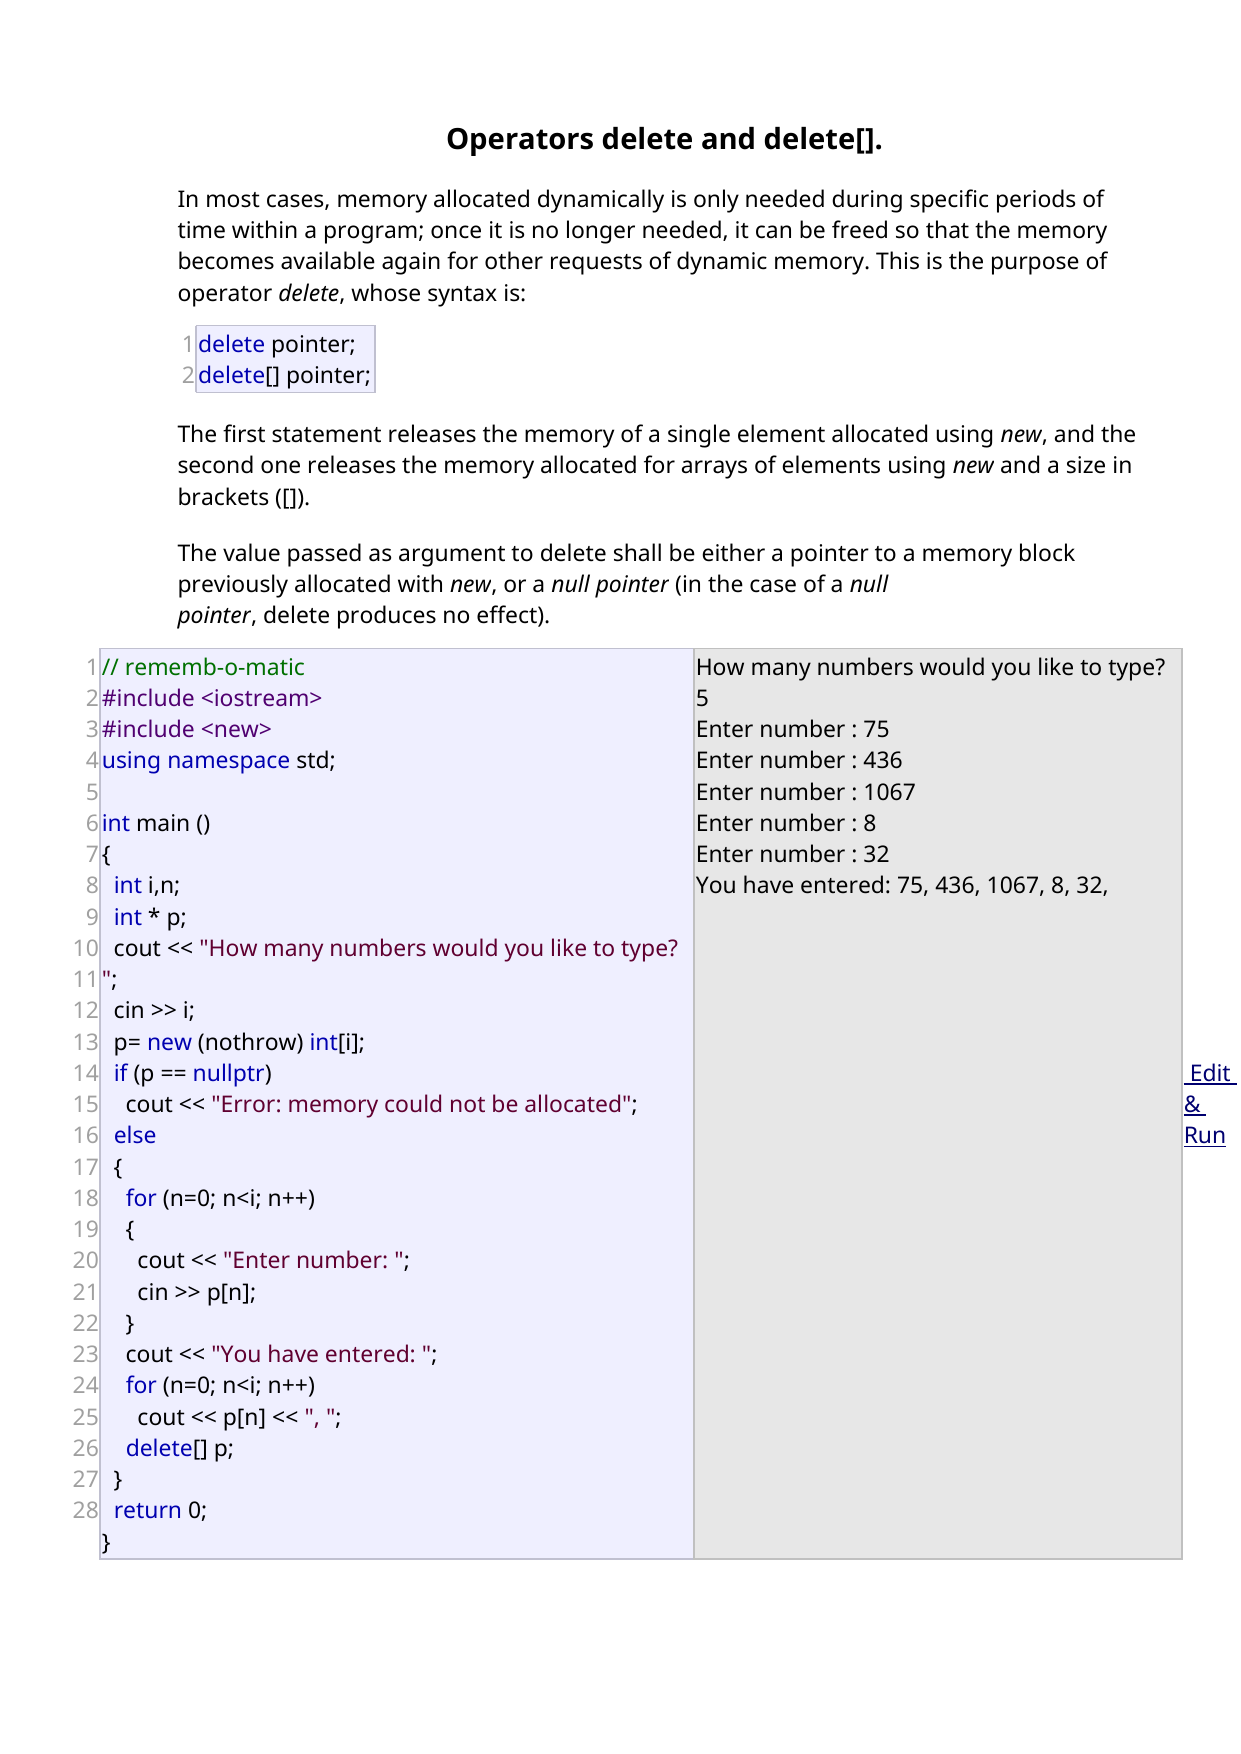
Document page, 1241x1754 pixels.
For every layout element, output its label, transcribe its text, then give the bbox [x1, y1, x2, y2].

table_header // rememb-o-matic #include <iostream> #include <new> using namespace std; int main () { int i,n; int * p; cout << "How many numbers would you like to type? "; cin >> i; p= new (nothrow) int[i]; if (p == nullptr) cout << "Error: memory could not be allocated"; else { for (n=0; n<i; n++) { cout << "Enter number: "; cin >> p[n]; } cout << "You have entered: "; for (n=0; n<i; n++) cout << p[n] << ", "; delete[] p; } return 0; } [101, 649, 693, 1558]
text The first statement releases the memory of a single element allocated using new, and the second one releases the memory allocated for arrays of elements using new and a size in brackets ([]). [177, 418, 1152, 512]
table_header delete pointer; delete[] pointer; [197, 326, 374, 392]
table_header 1 2 [177, 325, 195, 392]
text In most cases, memory allocated dynamically is only needed during specific periods of time within a program; once it is no longer needed, it can be freed so that the memory becomes available again for other requests of dynamic memory. This is the purpose of operator delete, whose syntax is: [526, 183, 1152, 308]
table_header Edit & Run [1183, 648, 1240, 1558]
text The value passed as argument to delete shall be either a pointer to a memory block previously allocated with new, or a null pointer (in the case of a null pointer, delete produces no effect). [177, 537, 1152, 631]
text Operators delete and delete[]. [177, 118, 1152, 158]
table_header How many numbers would you like to type? 5 Enter number : 75 Enter number : 436 Enter number : 1067 Enter number : 8 Enter number : 32 You have entered: 75, 436, 1067, 8, 32, [695, 649, 1181, 1558]
table_header 1 2 3 4 5 6 7 8 9 10 11 12 13 14 15 16 17 18 19 20 21 22 23 24 25 26 27 28 [66, 648, 99, 1558]
table_header [376, 325, 383, 392]
